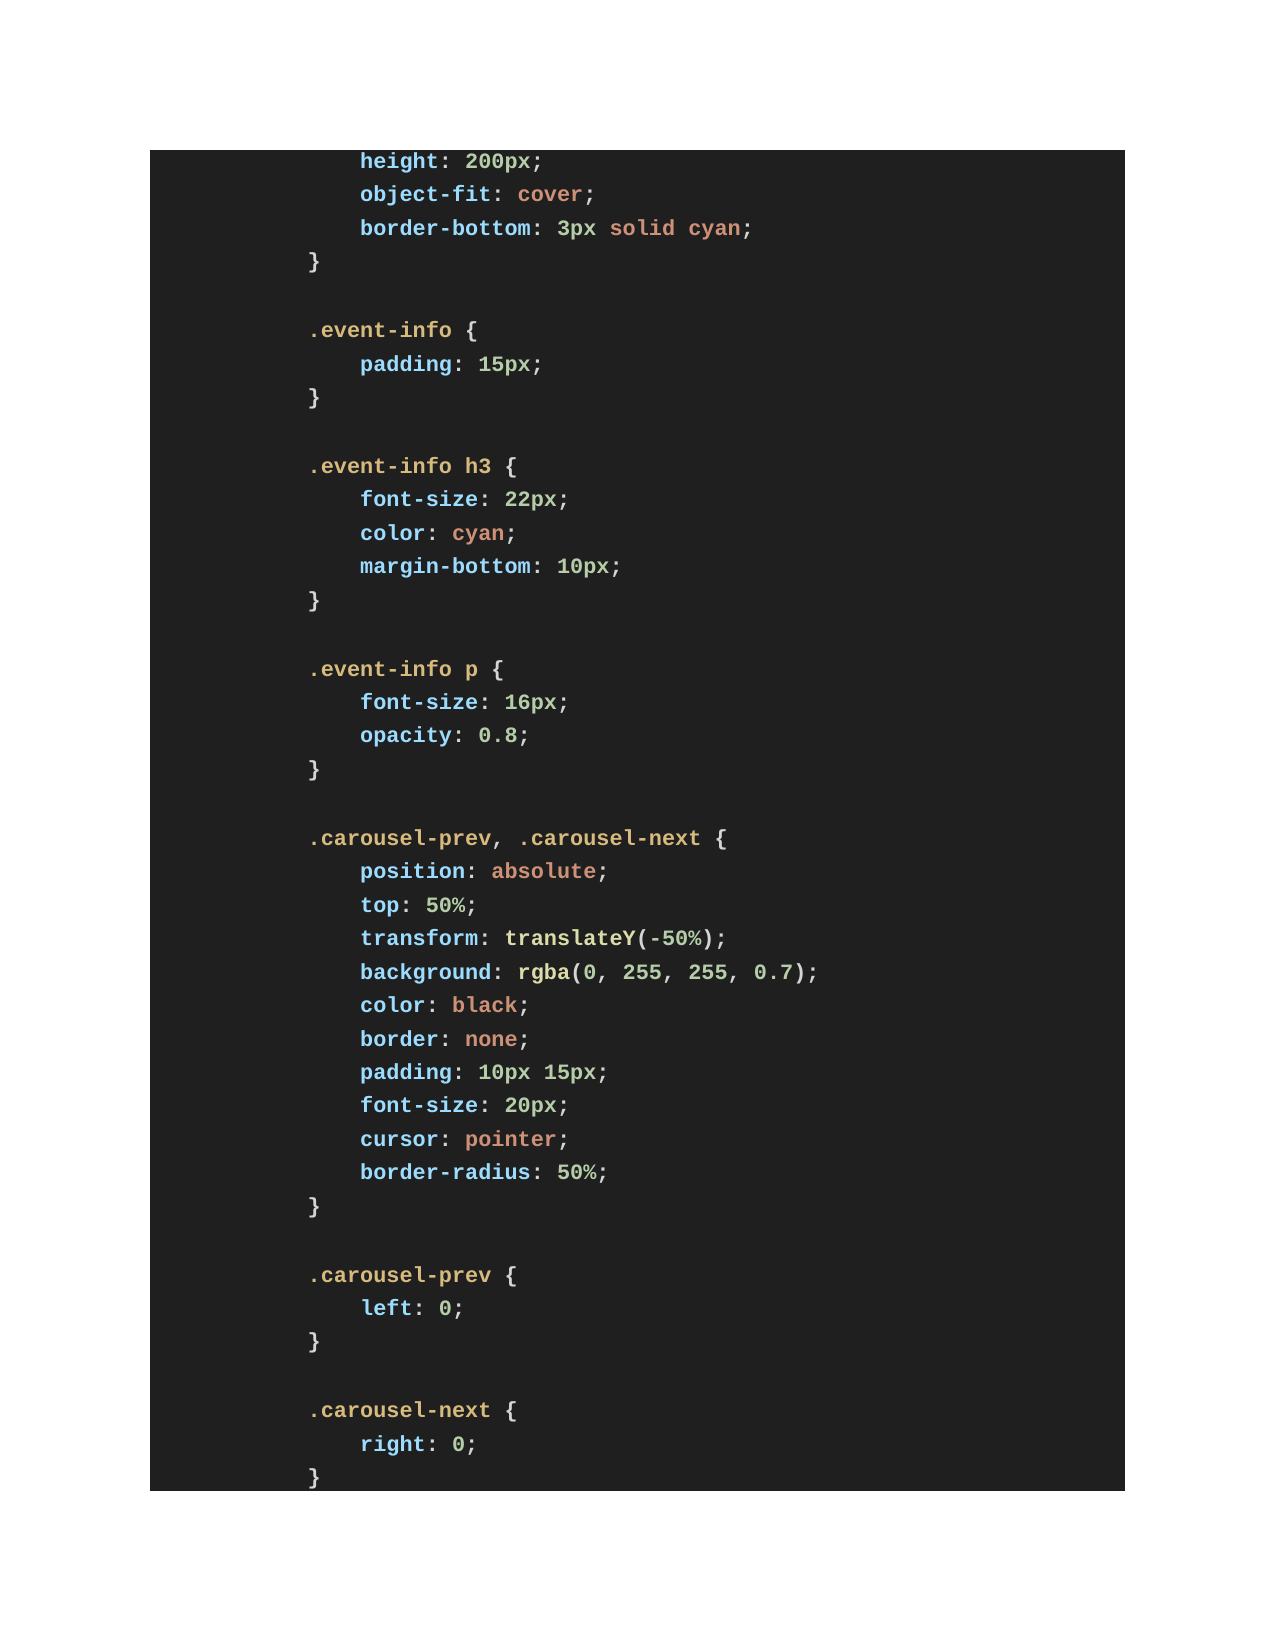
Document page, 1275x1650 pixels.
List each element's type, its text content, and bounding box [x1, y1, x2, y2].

text .event-info { [150, 319, 1125, 344]
text } [150, 386, 1125, 411]
text color: black; [150, 994, 1125, 1019]
text color: cyan; [150, 522, 1125, 547]
text .carousel-prev { [150, 1264, 1125, 1289]
text .carousel-prev, .carousel-next { [150, 827, 1125, 852]
text } [150, 758, 1125, 783]
text right: 0; [150, 1433, 1125, 1458]
text margin-bottom: 10px; [150, 555, 1125, 580]
text .event-info h3 { [150, 455, 1125, 480]
text cursor: pointer; [150, 1128, 1125, 1153]
text } [150, 589, 1125, 614]
text position: absolute; [150, 861, 1125, 885]
text font-size: 22px; [150, 488, 1125, 513]
text .carousel-next { [150, 1400, 1125, 1424]
text font-size: 20px; [150, 1094, 1125, 1119]
text border: none; [150, 1028, 1125, 1052]
text } [150, 250, 1125, 275]
text border-bottom: 3px solid cyan; [150, 217, 1125, 242]
text border-radius: 50%; [150, 1161, 1125, 1186]
text top: 50%; [150, 894, 1125, 919]
text transform: translateY(-50%); [150, 927, 1125, 952]
text .event-info p { [150, 658, 1125, 683]
text padding: 15px; [150, 353, 1125, 377]
text left: 0; [150, 1297, 1125, 1322]
text font-size: 16px; [150, 691, 1125, 716]
text } [150, 1467, 1125, 1491]
text background: rgba(0, 255, 255, 0.7); [150, 961, 1125, 986]
text opacity: 0.8; [150, 725, 1125, 749]
text height: 200px; [150, 150, 1125, 175]
text object-fit: cover; [150, 183, 1125, 208]
text } [150, 1331, 1125, 1356]
text } [150, 1195, 1125, 1220]
text padding: 10px 15px; [150, 1061, 1125, 1086]
